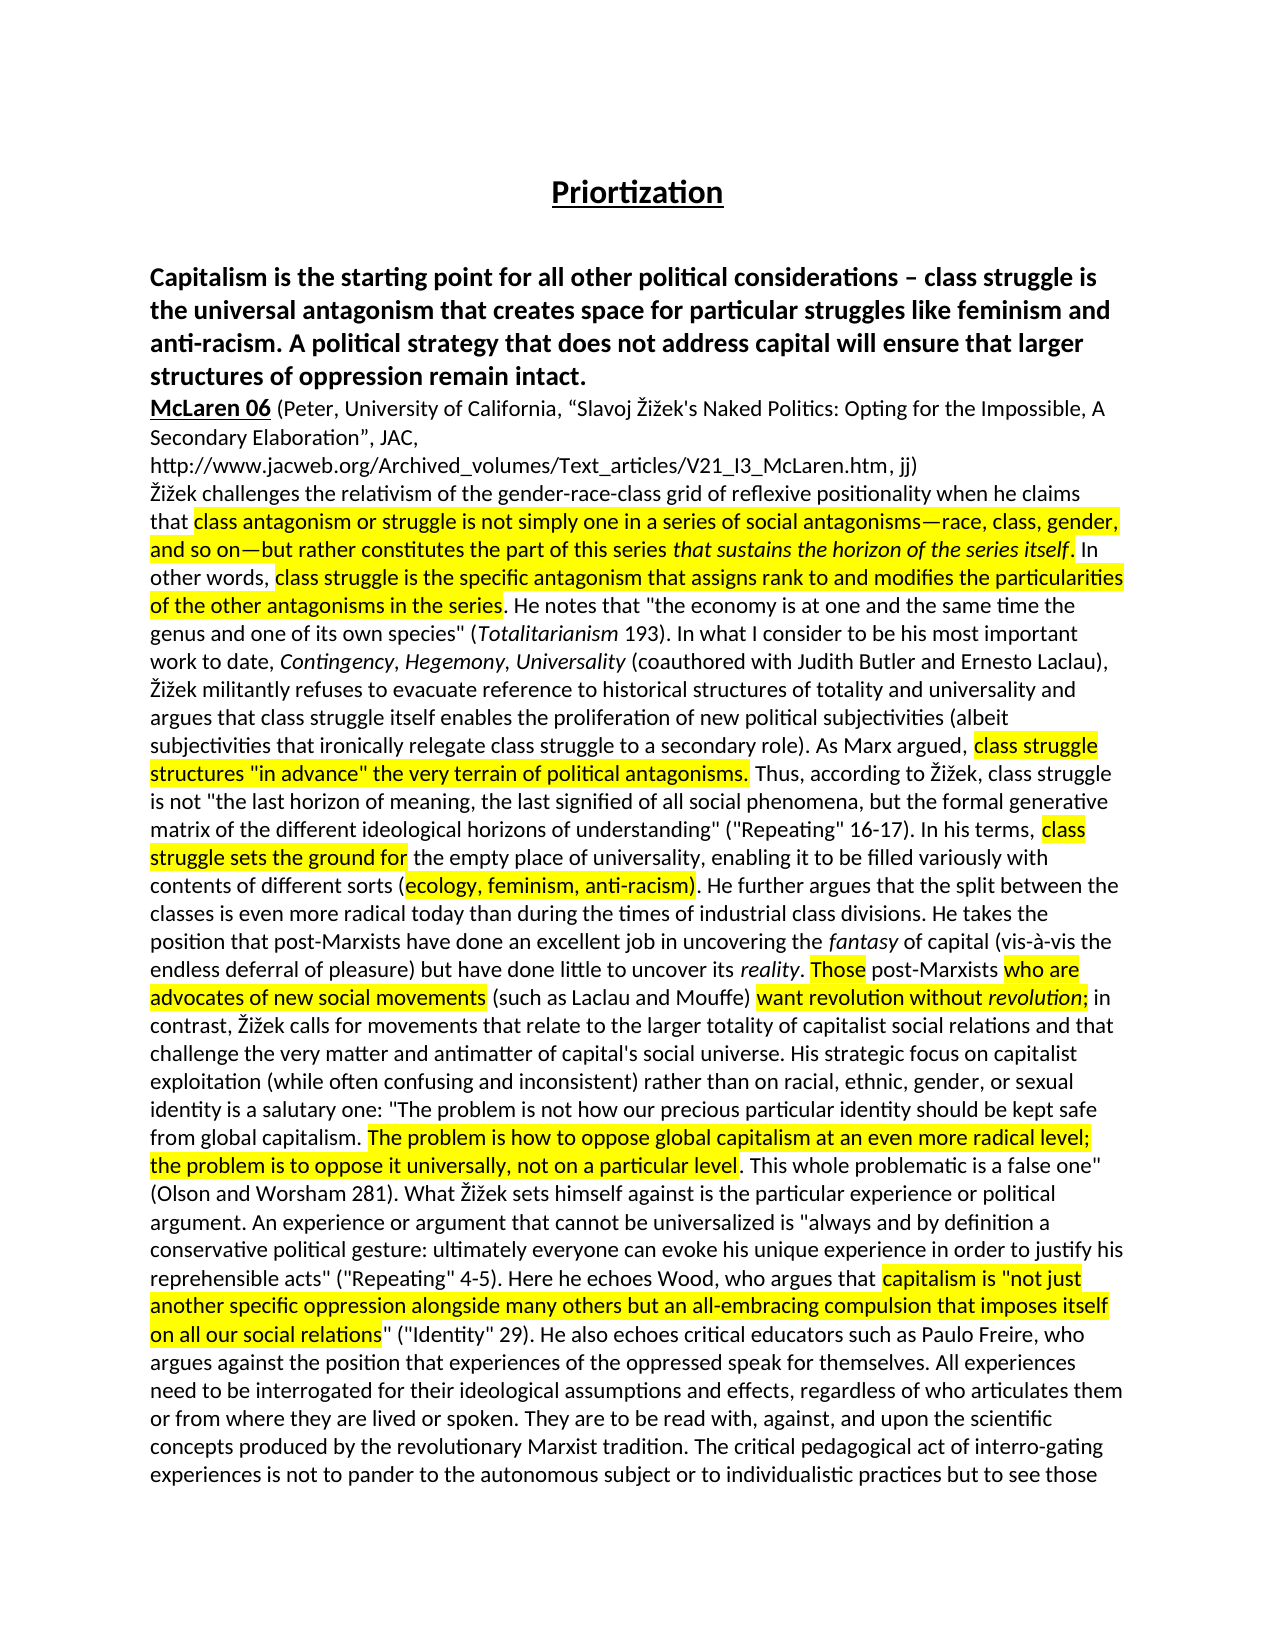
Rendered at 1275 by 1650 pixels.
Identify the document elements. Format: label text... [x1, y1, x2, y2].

subtitle Priortization [150, 171, 1125, 212]
subtitle Capitalism is the starting point for all other political considerations – class struggle is the universal antagonism that creates space for particular struggles like feminism and anti-racism. A political strategy that does not address capital will ensure that larger structures of oppression remain intact. [150, 260, 1125, 392]
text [150, 479, 1125, 1488]
text McLaren 06 (Peter, University of California, “Slavoj Žižek's Naked Politics: Opting for the Impossible, A Secondary Elaboration”, JAC, http://www.jacweb.org/Archived_volumes/Text_articles/V21_I3_McLaren.htm, jj) [150, 392, 1125, 479]
